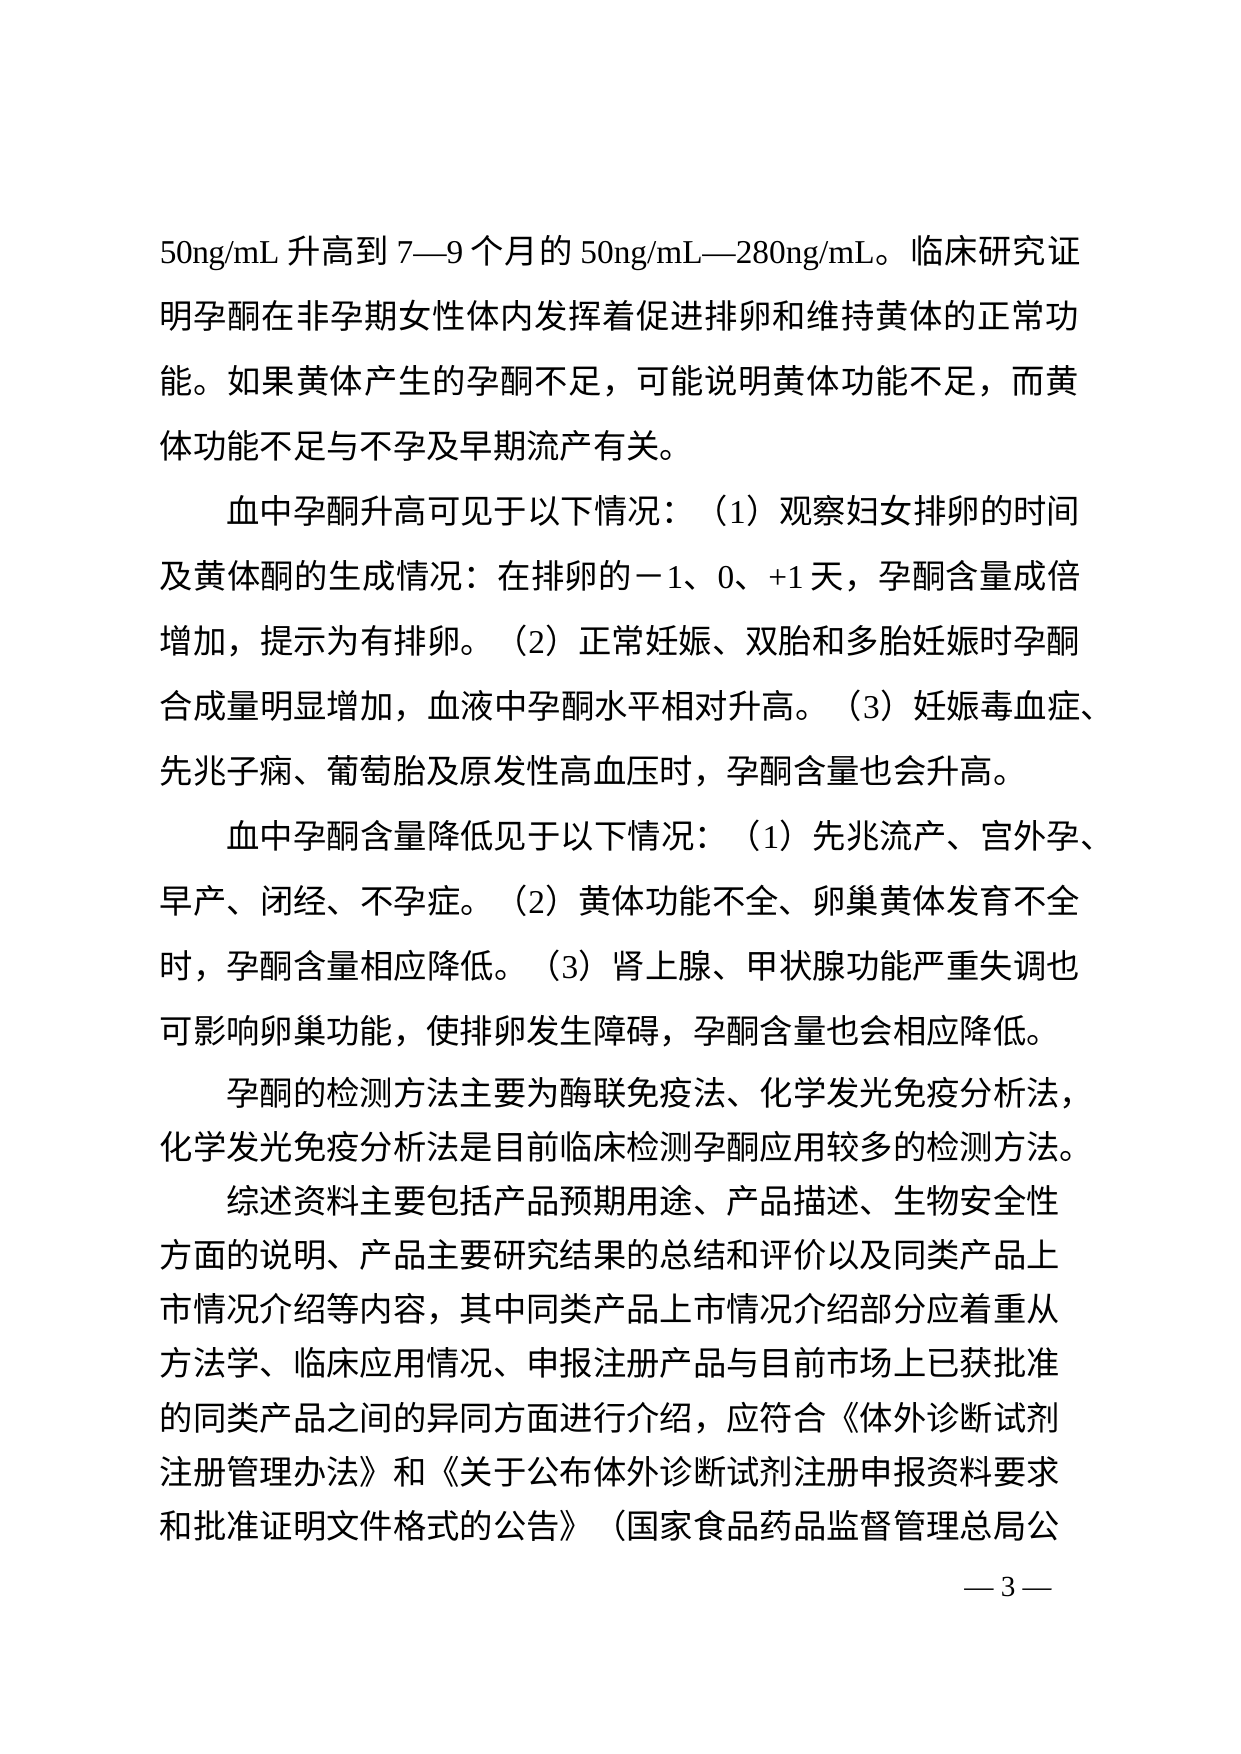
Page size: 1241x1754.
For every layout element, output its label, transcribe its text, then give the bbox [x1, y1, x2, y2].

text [159, 217, 1081, 477]
text 孕酮的检测方法主要为酶联免疫法、化学发光免疫分析法，化学发光免疫分析法是目前临床检测孕酮应用较多的检测方法。 [159, 1062, 1081, 1170]
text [159, 1170, 1081, 1549]
text 血中孕酮含量降低见于以下情况：（1）先兆流产、宫外孕、早产、闭经、不孕症。（2）黄体功能不全、卵巢黄体发育不全时，孕酮含量相应降低。（3）肾上腺、甲状腺功能严重失调也可影响卵巢功能，使排卵发生障碍，孕酮含量也会相应降低。 [159, 802, 1081, 1062]
text 血中孕酮升高可见于以下情况：（1）观察妇女排卵的时间及黄体酮的生成情况：在排卵的－1、0、+1天，孕酮含量成倍增加，提示为有排卵。（2）正常妊娠、双胎和多胎妊娠时孕酮合成量明显增加，血液中孕酮水平相对升高。（3）妊娠毒血症、先兆子痫、葡萄胎及原发性高血压时，孕酮含量也会升高。 [159, 477, 1081, 802]
